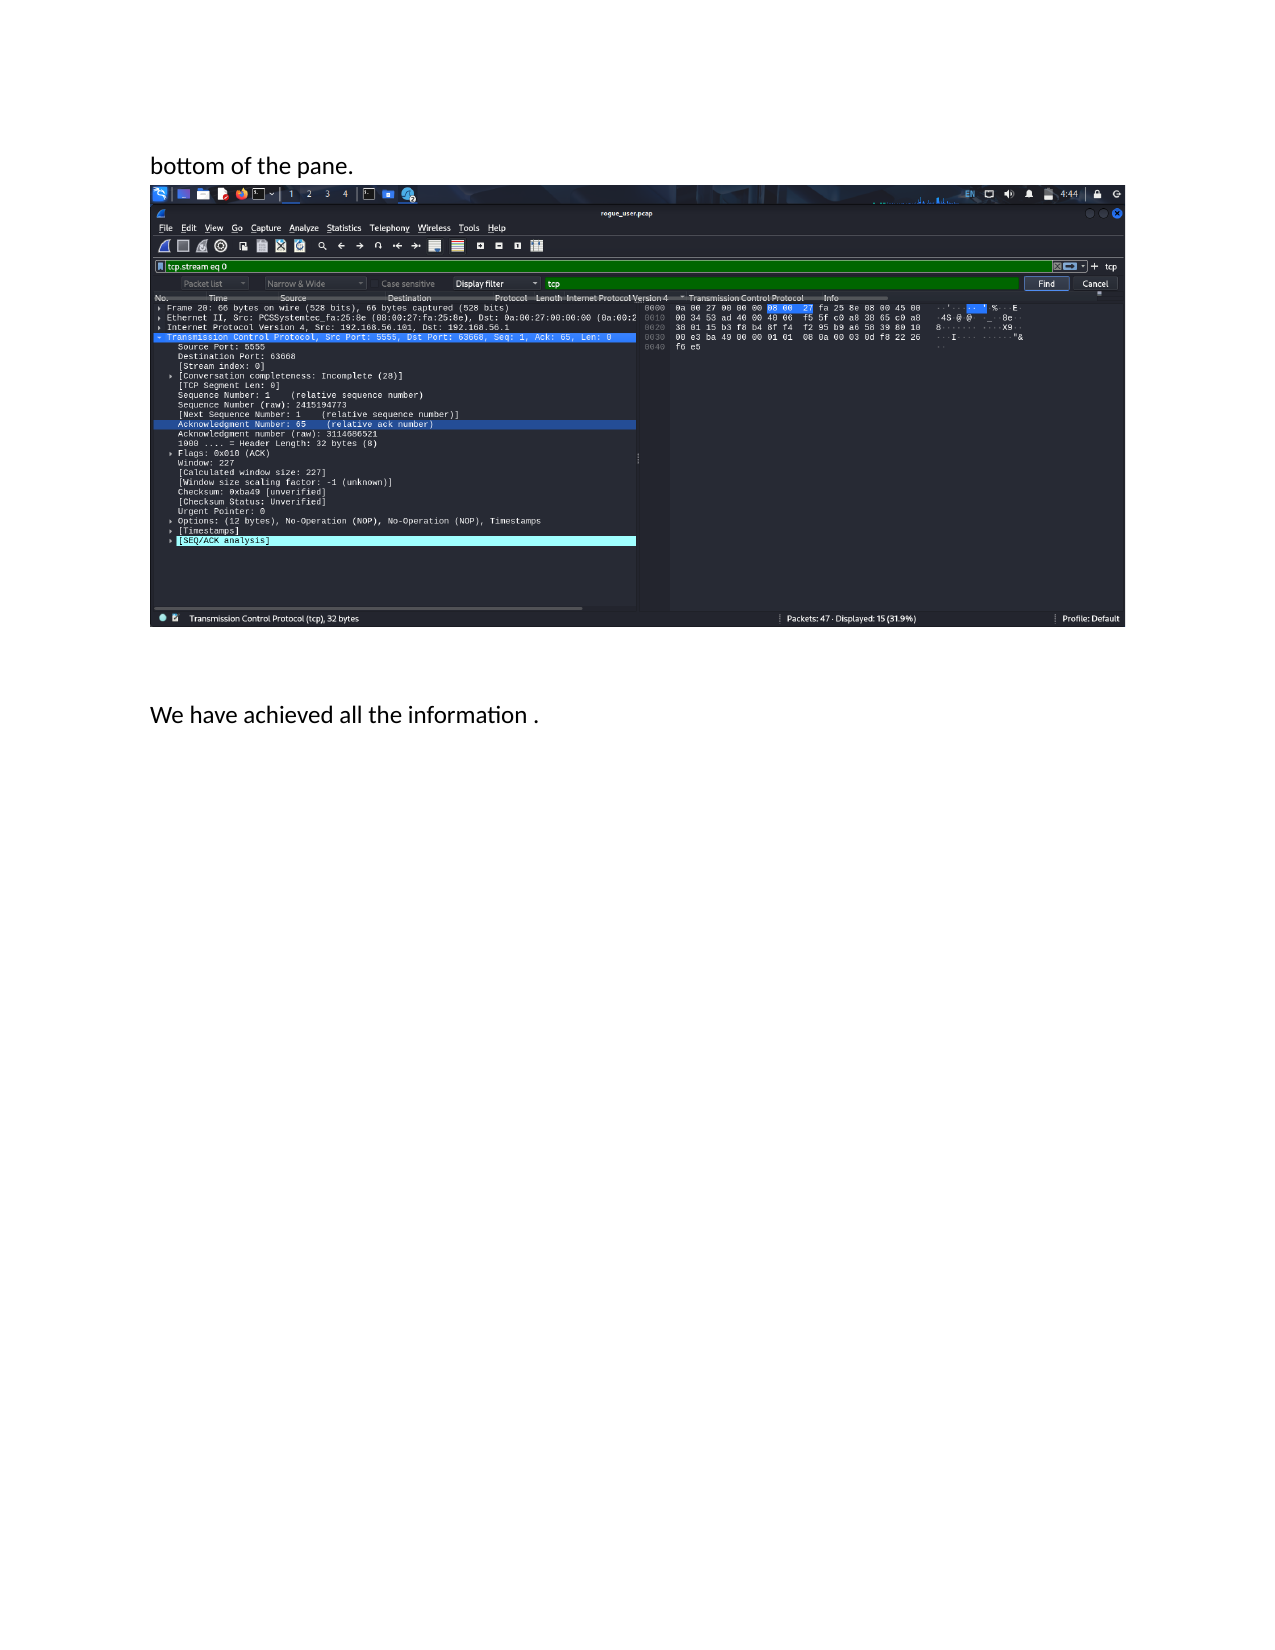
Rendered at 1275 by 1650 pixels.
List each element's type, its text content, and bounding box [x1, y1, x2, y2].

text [150, 150, 1125, 185]
picture [150, 185, 1125, 627]
text We have achieved all the information . [150, 699, 1125, 729]
